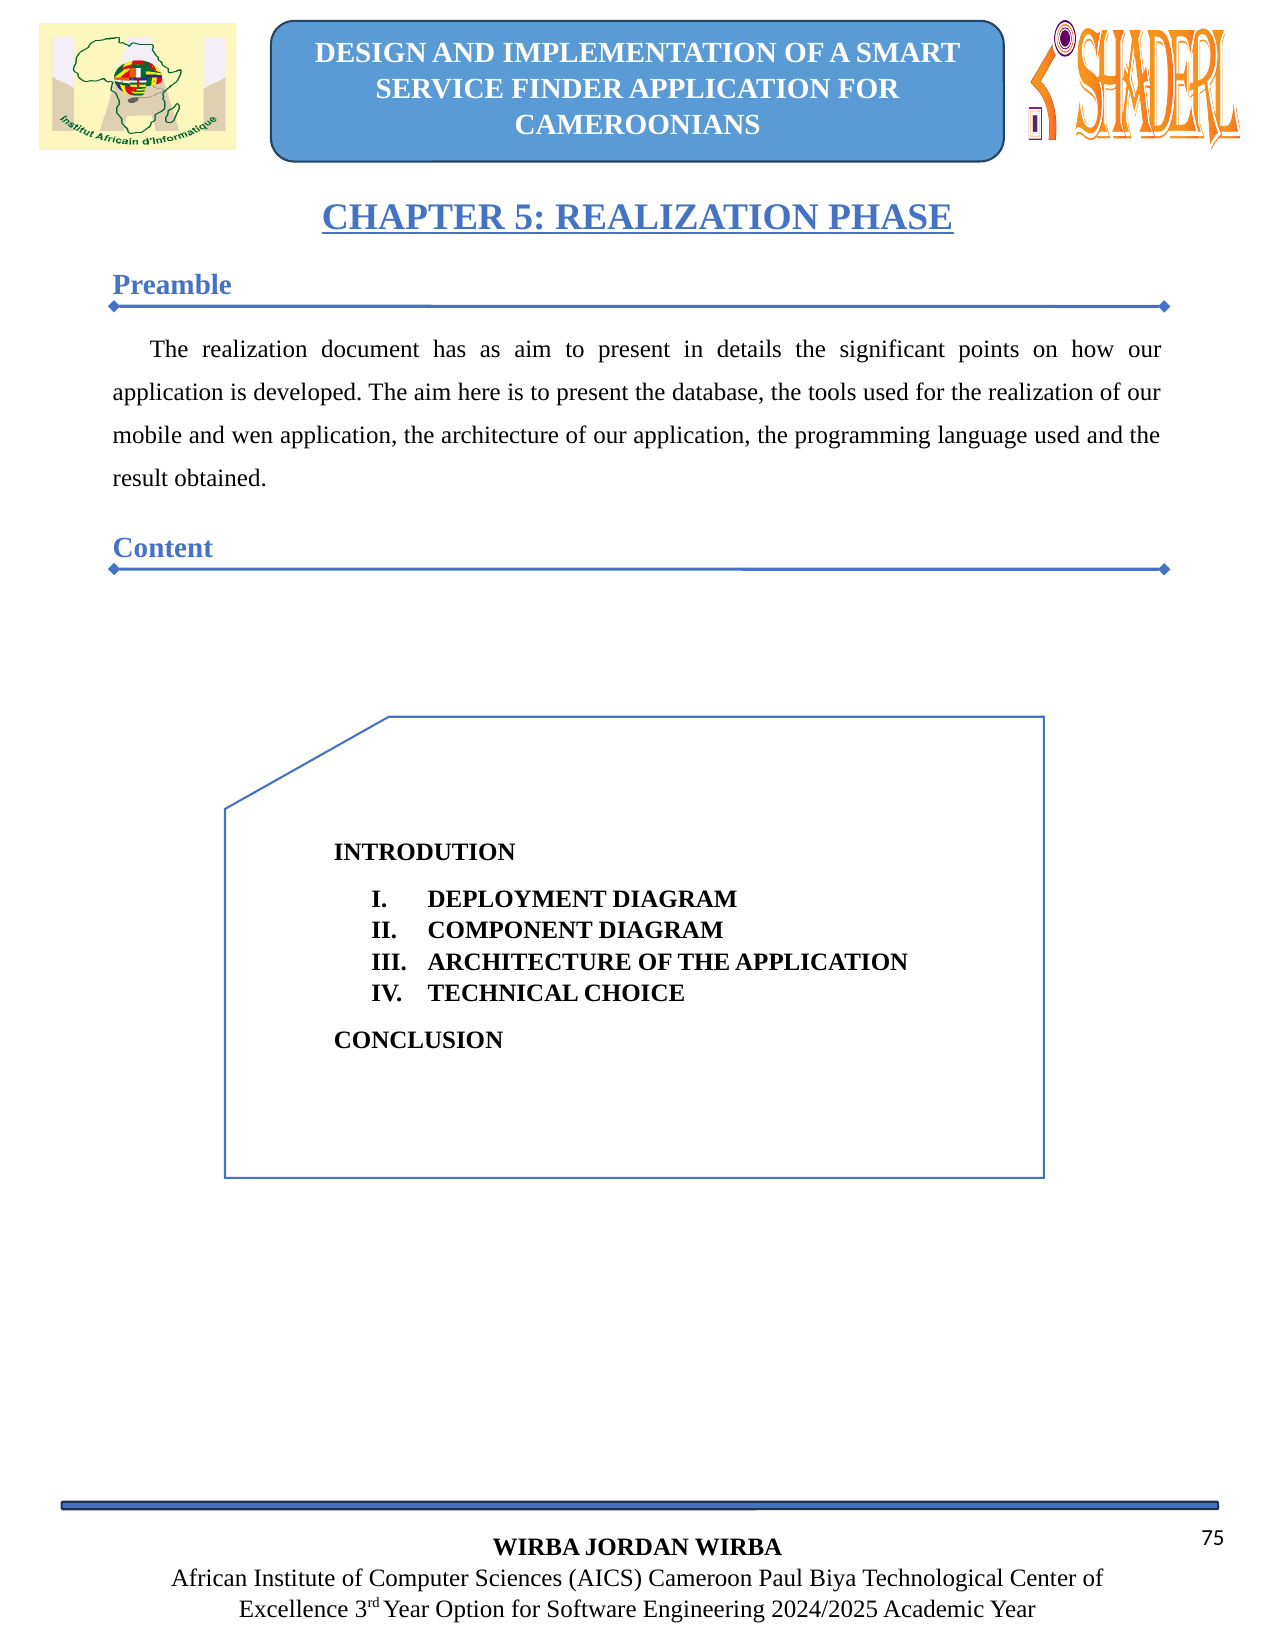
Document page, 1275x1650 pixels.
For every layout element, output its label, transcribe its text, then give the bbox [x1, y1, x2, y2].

text Preamble [112, 267, 1162, 301]
picture [38, 23, 237, 150]
picture [1028, 20, 1241, 150]
text Content [112, 530, 1162, 564]
text The realization document has as aim to present in details the significant points on how our application is developed. The aim here is to present the database, the tools used for the realization of our mobile and wen application, the architecture of our application, the programming language used and the result obtained. [112, 334, 1162, 492]
subtitle CHAPTER 5: REALIZATION PHASE [112, 194, 1162, 238]
